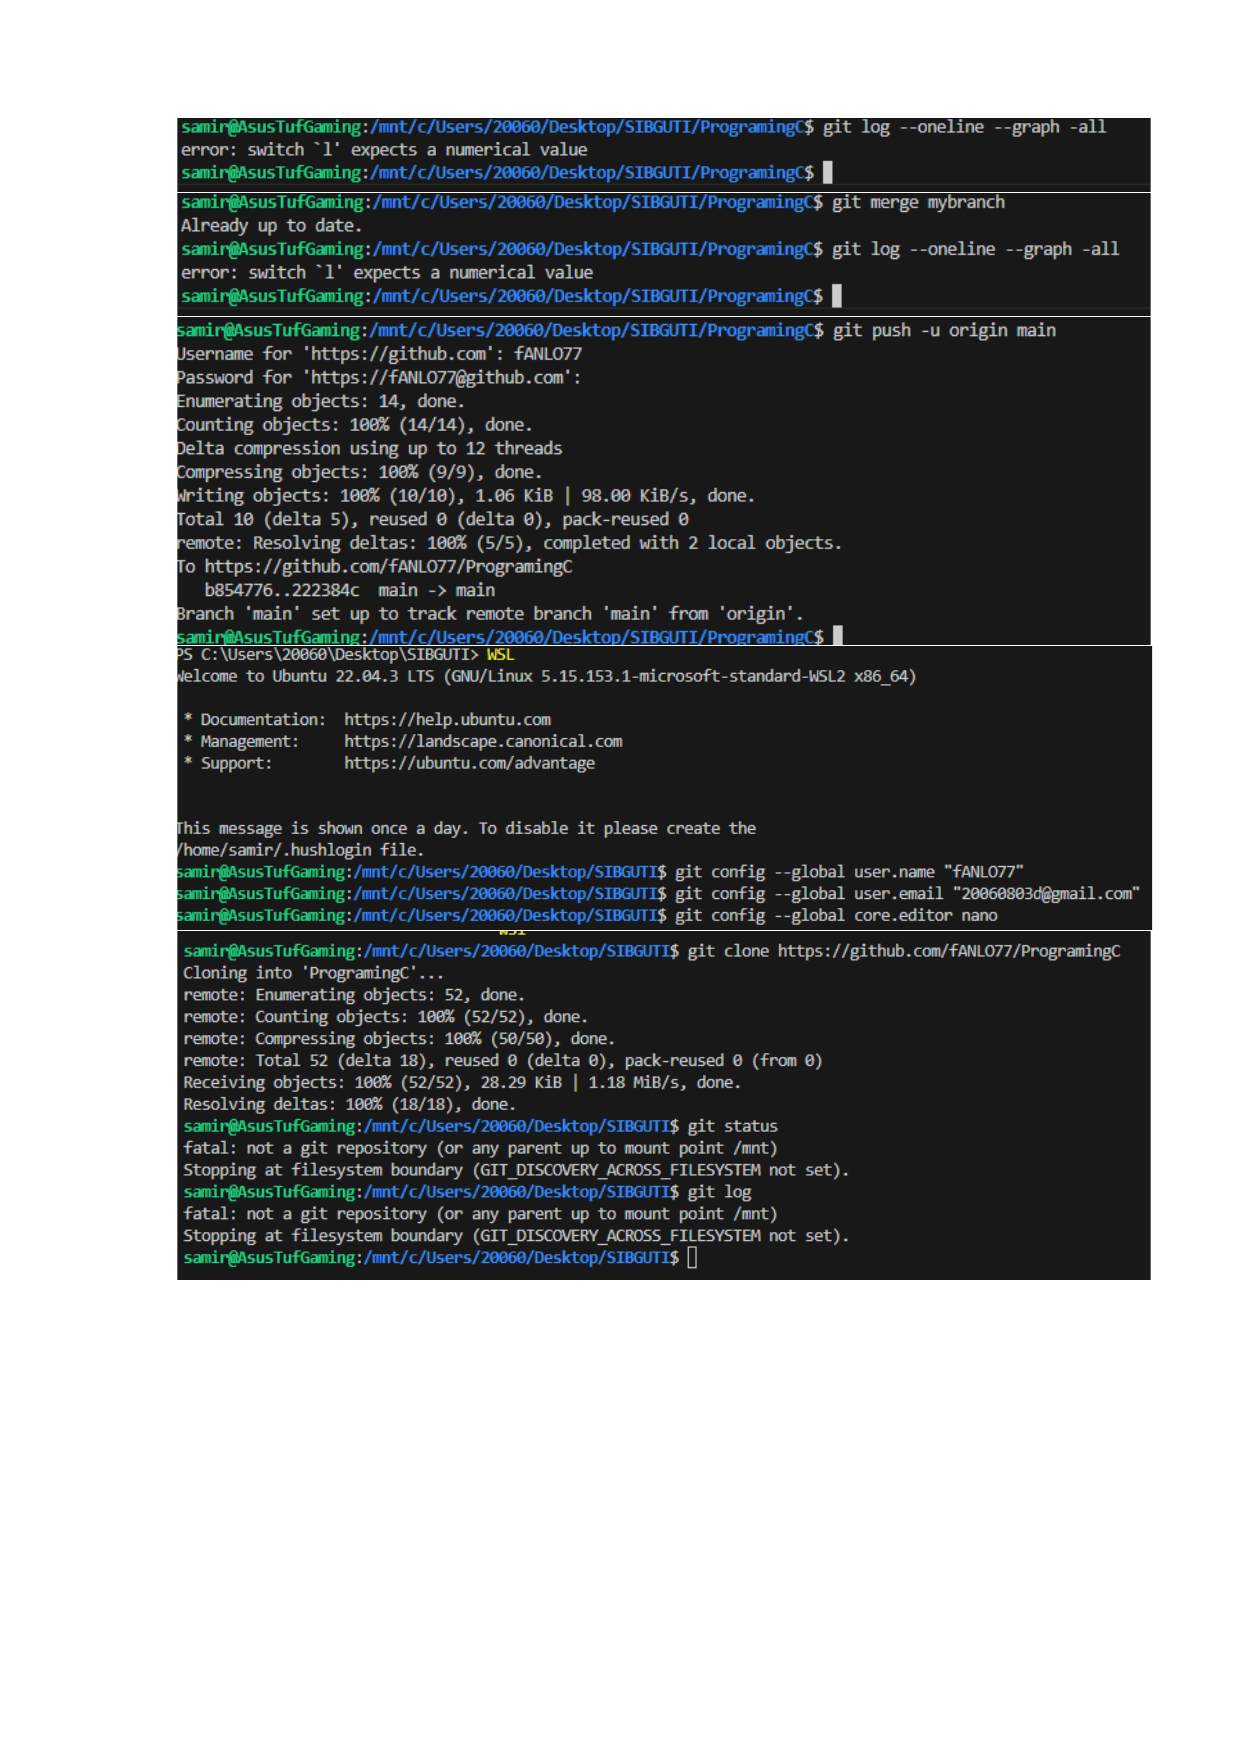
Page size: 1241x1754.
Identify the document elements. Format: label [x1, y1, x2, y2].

picture [177, 193, 1151, 316]
picture [177, 317, 1151, 645]
picture [177, 118, 1151, 192]
picture [177, 931, 1151, 1280]
picture [177, 646, 1153, 930]
